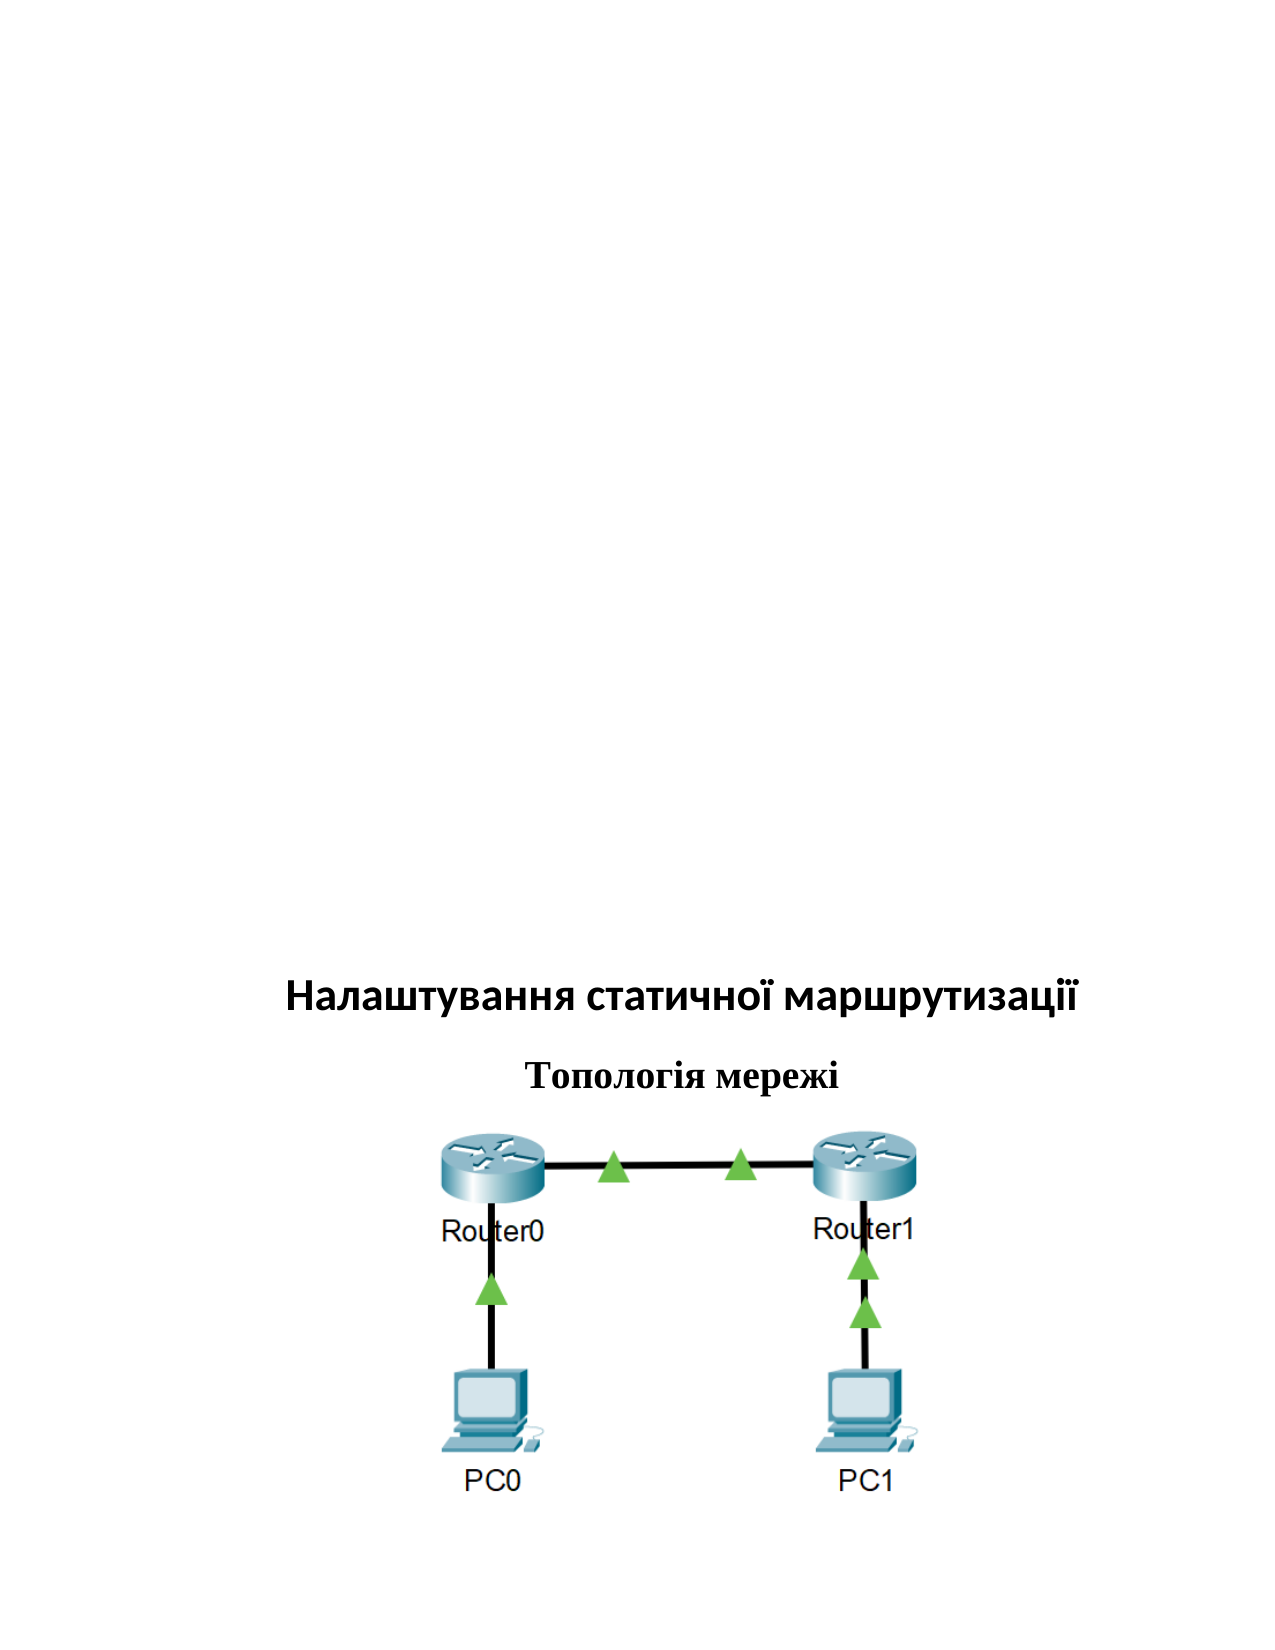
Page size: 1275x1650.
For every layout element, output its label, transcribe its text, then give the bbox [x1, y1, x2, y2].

picture [413, 1119, 951, 1520]
subtitle Топологія мережі [177, 1051, 1186, 1097]
text Налаштування статичної маршрутизації [177, 966, 1186, 1022]
